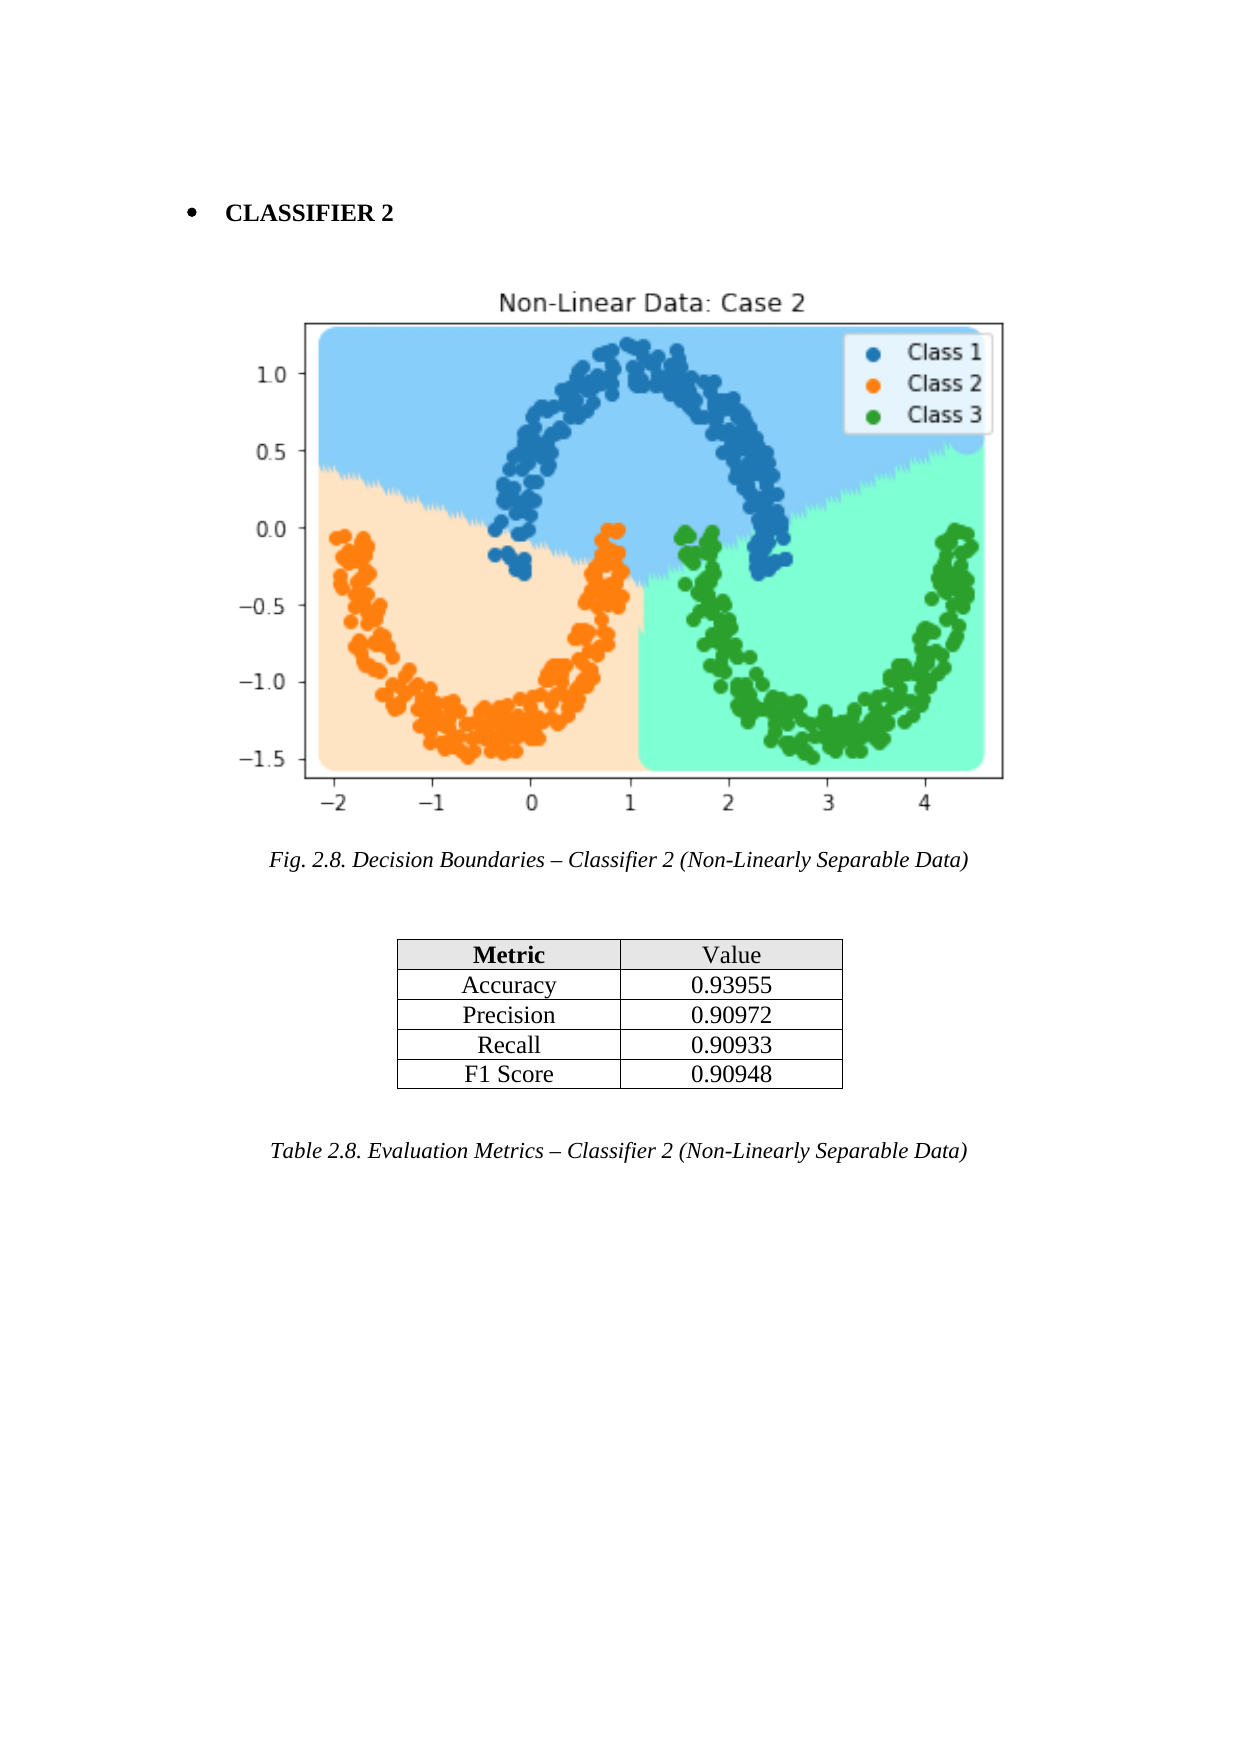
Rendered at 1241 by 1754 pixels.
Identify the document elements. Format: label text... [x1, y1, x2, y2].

table_header Value [621, 940, 842, 969]
picture [223, 277, 1017, 828]
table_cell F1 Score [398, 1060, 620, 1088]
text Fig. 2.8. Decision Boundaries – Classifier 2 (Non-Linearly Separable Data) [150, 846, 1090, 873]
table_header Metric [398, 940, 620, 969]
table_cell 0.90948 [621, 1060, 842, 1088]
table_cell 0.90933 [621, 1030, 842, 1058]
list CLASSIFIER 2 [187, 198, 1090, 226]
table_cell Recall [398, 1030, 620, 1058]
table_cell 0.90972 [621, 1000, 842, 1029]
table_cell Accuracy [398, 970, 620, 999]
text Table 2.8. Evaluation Metrics – Classifier 2 (Non-Linearly Separable Data) [150, 1137, 1090, 1163]
table_cell Precision [398, 1000, 620, 1029]
table_cell 0.93955 [621, 970, 842, 999]
